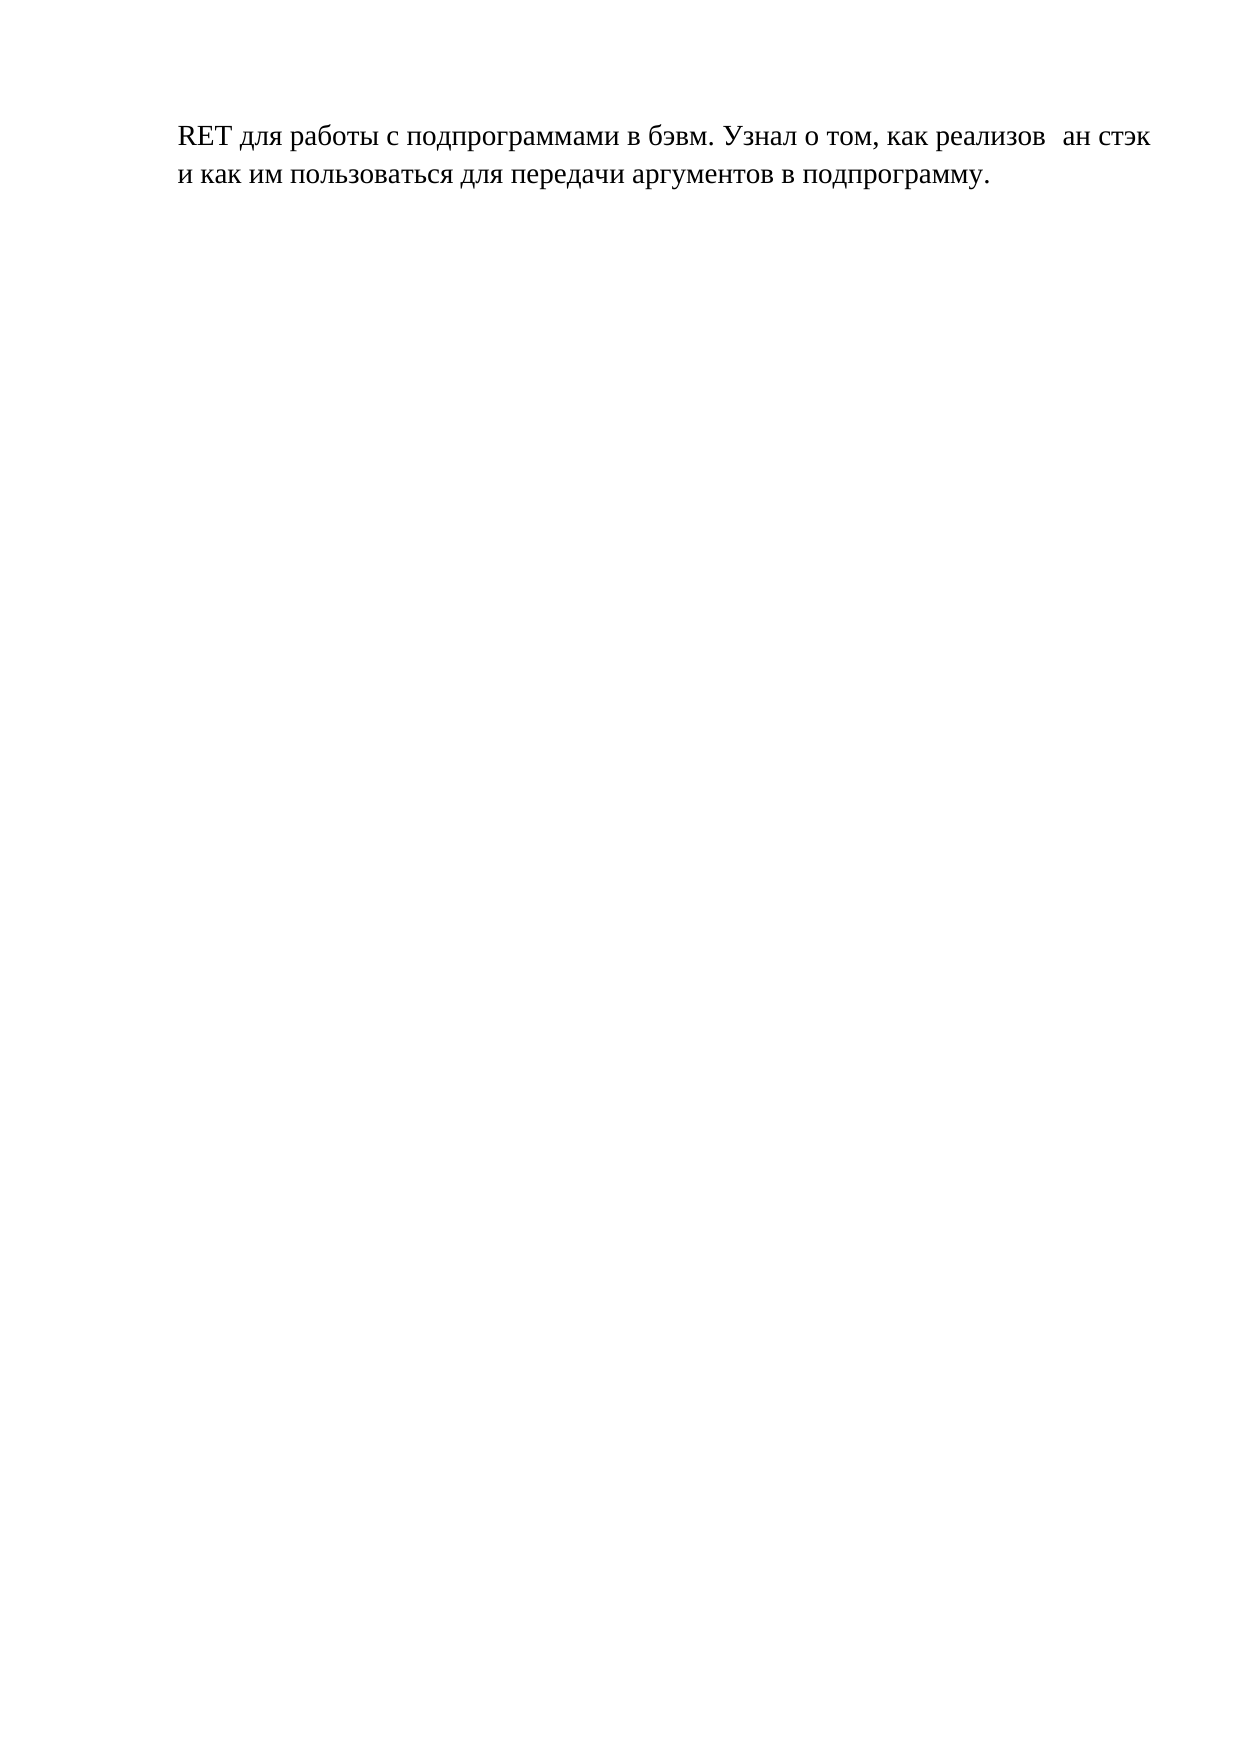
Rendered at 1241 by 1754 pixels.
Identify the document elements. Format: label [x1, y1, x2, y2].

text [177, 118, 1152, 190]
